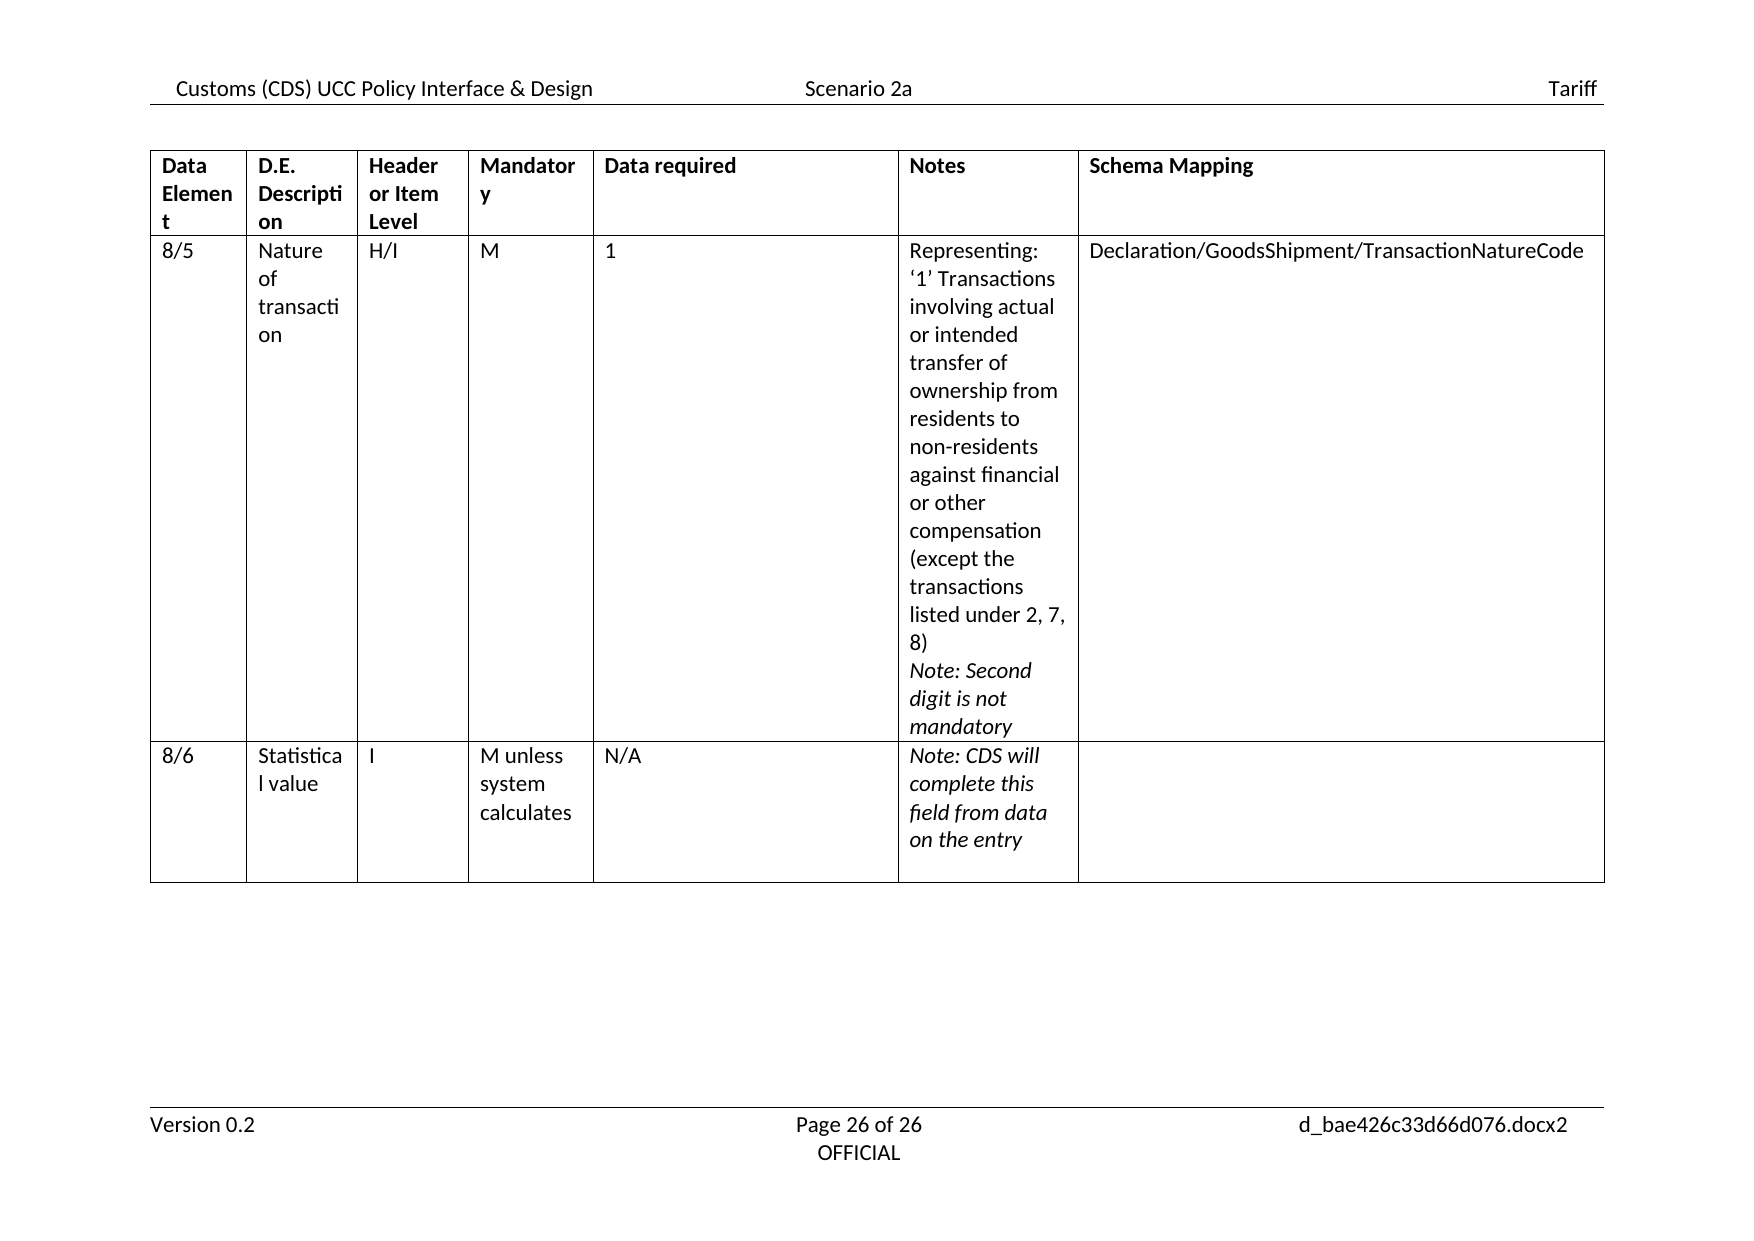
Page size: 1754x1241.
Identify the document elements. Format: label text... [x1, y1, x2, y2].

table_cell N/A [594, 742, 898, 882]
table_header Data Element [151, 151, 246, 235]
table_cell Statistical value [247, 742, 357, 882]
table_cell H/I [358, 236, 468, 741]
table_cell Declaration/GoodsShipment/TransactionNatureCode [1079, 236, 1604, 741]
table_cell 1 [594, 236, 898, 741]
table_cell Nature of transaction [247, 236, 357, 741]
table_cell M unless system calculates [469, 742, 593, 882]
table_header Notes [899, 151, 1078, 235]
table_header D.E. Description [247, 151, 357, 235]
table_header Data required [594, 151, 898, 235]
table_header Schema Mapping [1079, 151, 1604, 235]
table_cell 8/5 [151, 236, 246, 741]
table_cell M [469, 236, 593, 741]
table_cell Note: CDS will complete this field from data on the entry [899, 742, 1078, 882]
table_cell I [358, 742, 468, 882]
table_cell Representing: ‘1’ Transactions involving actual or intended transfer of ownership from residents to non-residents against financial or other compensation (except the transactions listed under 2, 7, 8) Note: Second digit is not mandatory [899, 236, 1078, 741]
table_header Header or Item Level [358, 151, 468, 235]
table_header Mandatory [469, 151, 593, 235]
table_cell 8/6 [151, 742, 246, 882]
table_cell [1079, 742, 1604, 882]
